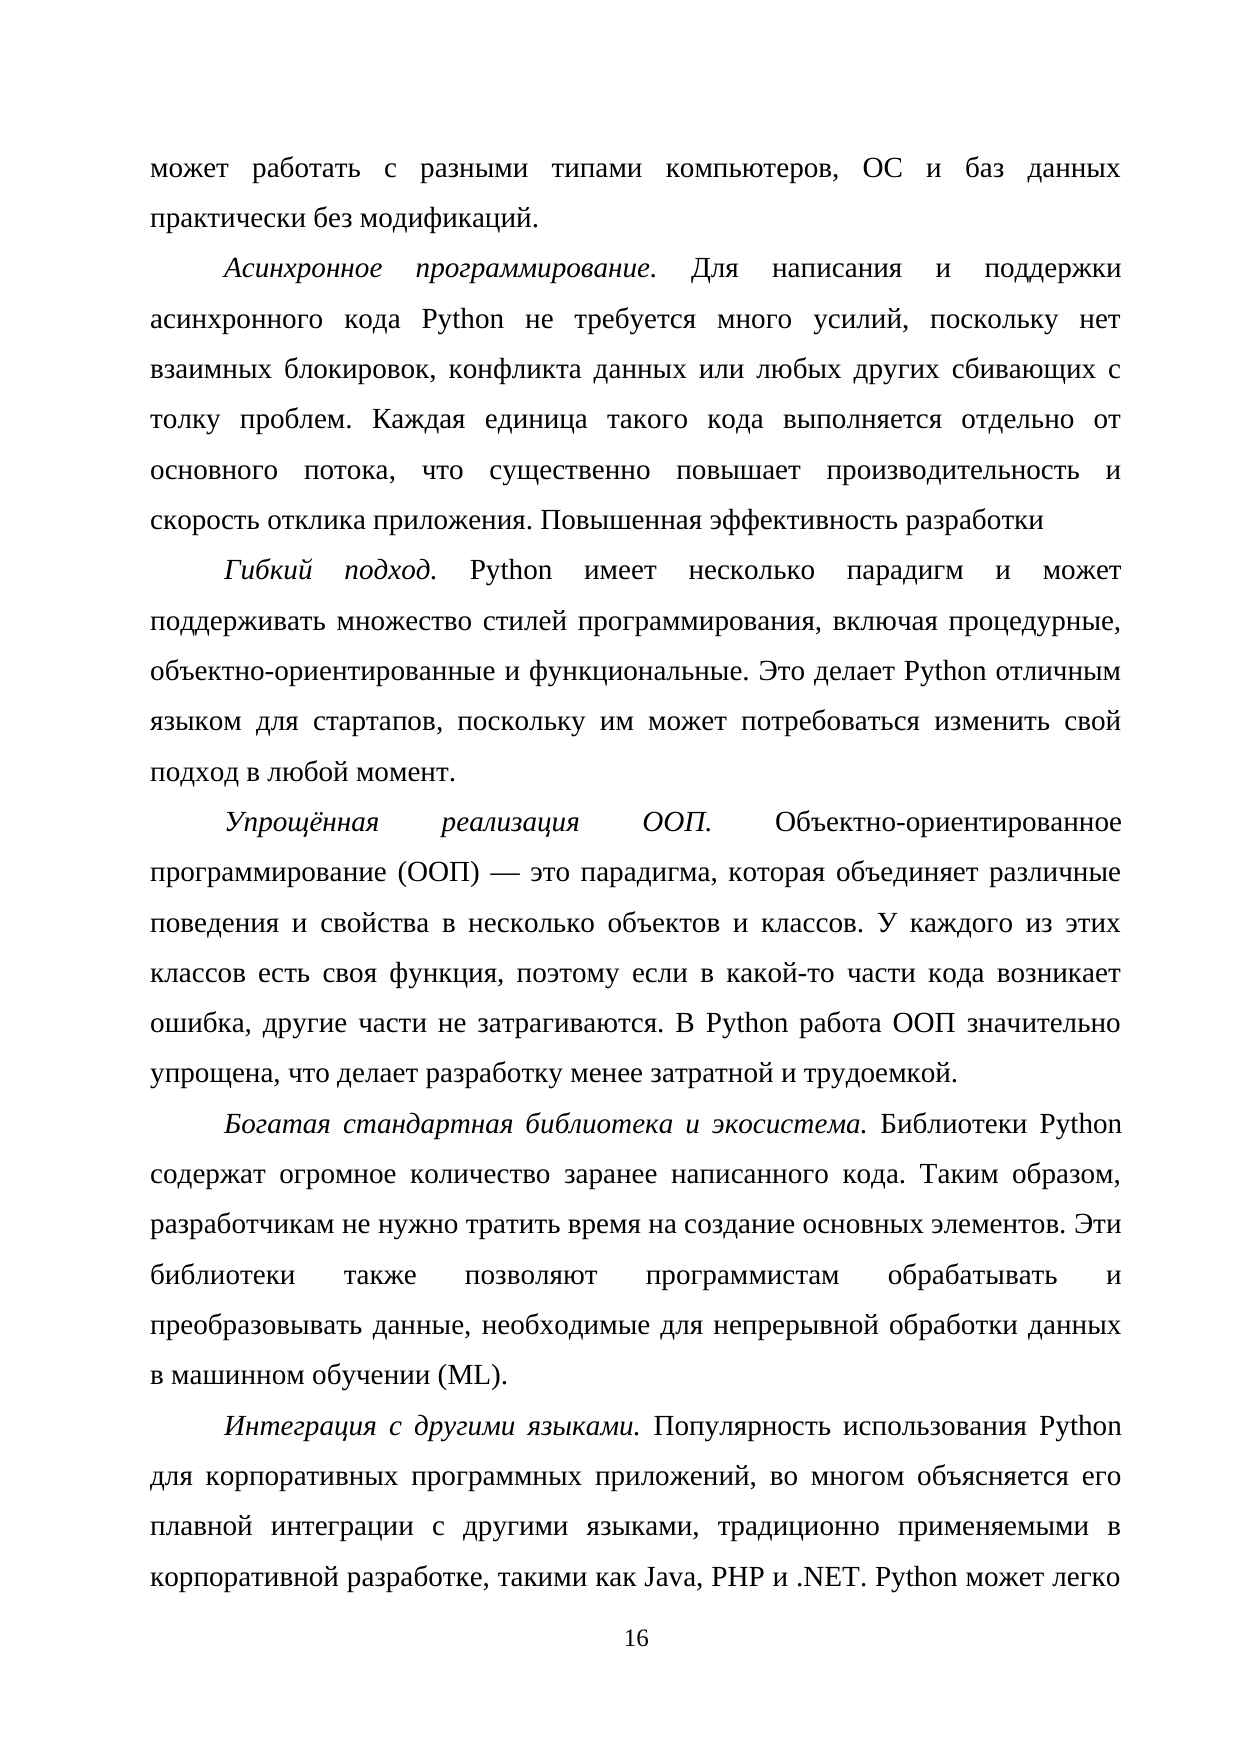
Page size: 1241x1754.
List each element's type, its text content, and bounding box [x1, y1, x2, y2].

text Асинхронное программирование. Для написания и поддержки асинхронного кода Python не требуется много усилий, поскольку нет взаимных блокировок, конфликта данных или любых других сбивающих с толку проблем. Каждая единица такого кода выполняется отдельно от основного потока, что существенно повышает производительность и скорость отклика приложения. Повышенная эффективность разработки [150, 251, 1122, 536]
text Богатая стандартная библиотека и экосистема. Библиотеки Python содержат огромное количество заранее написанного кода. Таким образом, разработчикам не нужно тратить время на создание основных элементов. Эти библиотеки также позволяют программистам обрабатывать и преобразовывать данные, необходимые для непрерывной обработки данных в машинном обучении (ML). [150, 1106, 1122, 1391]
text Гибкий подход. Python имеет несколько парадигм и может поддерживать множество стилей программирования, включая процедурные, объектно-ориентированные и функциональные. Это делает Python отличным языком для стартапов, поскольку им может потребоваться изменить свой подход в любой момент. [150, 552, 1122, 787]
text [150, 1408, 1122, 1592]
text Упрощённая реализация ООП. Объектно-ориентированное программирование (ООП) — это парадигма, которая объединяет различные поведения и свойства в несколько объектов и классов. У каждого из этих классов есть своя функция, поэтому если в какой-то части кода возникает ошибка, другие части не затрагиваются. В Python работа ООП значительно упрощена, что делает разработку менее затратной и трудоемкой. [150, 804, 1122, 1089]
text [150, 150, 1122, 234]
